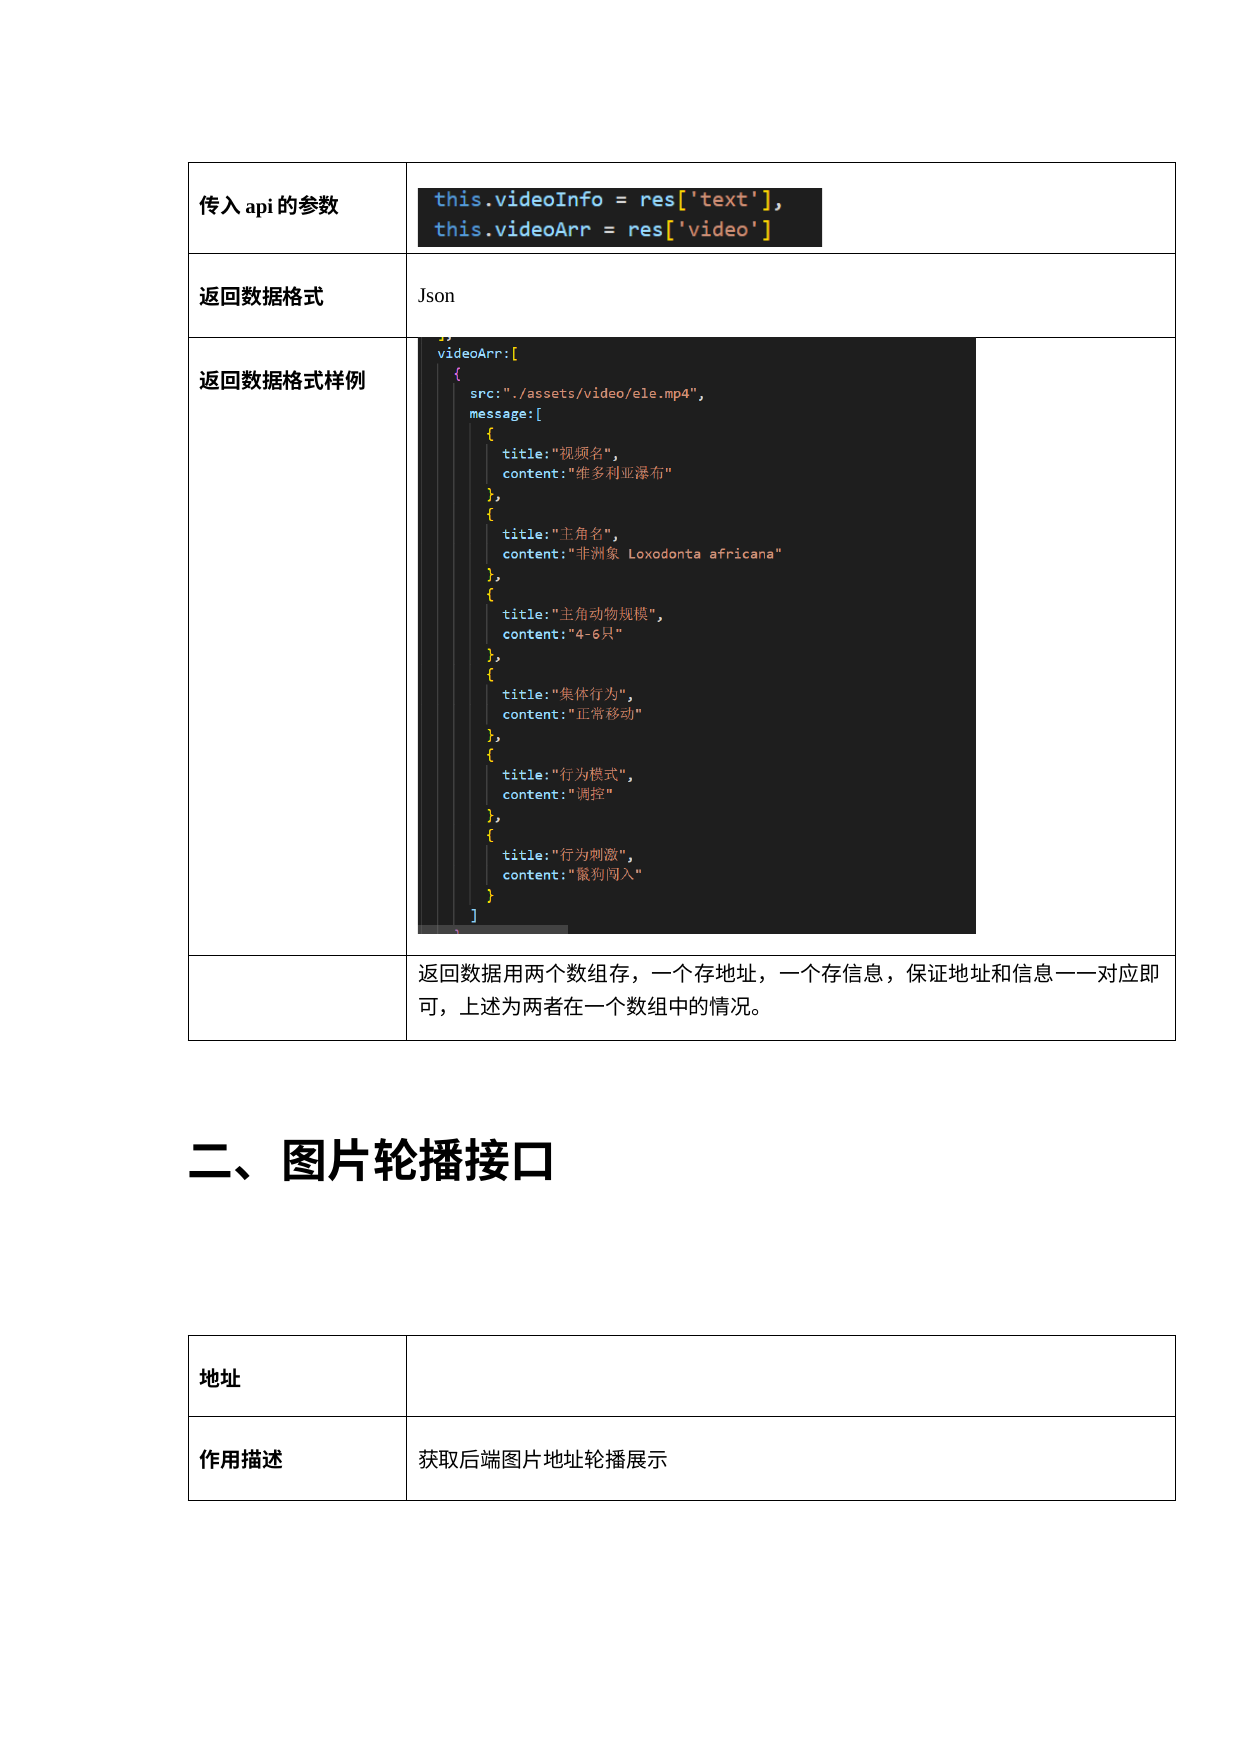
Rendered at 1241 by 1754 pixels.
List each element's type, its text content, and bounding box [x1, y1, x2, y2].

table_cell 返回数据格式样例 [189, 338, 406, 955]
table_cell Json [407, 254, 1175, 337]
table_header [407, 1336, 1175, 1416]
table_cell 返回数据用两个数组存，一个存地址，一个存信息，保证地址和信息一一对应即可，上述为两者在一个数组中的情况。 [407, 956, 1175, 1040]
table_cell [407, 163, 1175, 253]
table_cell [407, 338, 1175, 955]
table_header 地址 [189, 1336, 406, 1416]
table_cell 传入api的参数 [189, 163, 406, 253]
table_cell 返回数据格式 [189, 254, 406, 337]
subtitle 图片轮播接口 [187, 1109, 1053, 1207]
table_cell [189, 956, 406, 1040]
picture [417, 188, 823, 247]
picture [417, 337, 976, 934]
table_cell 获取后端图片地址轮播展示 [407, 1417, 1175, 1500]
table_cell 作用描述 [189, 1417, 406, 1500]
